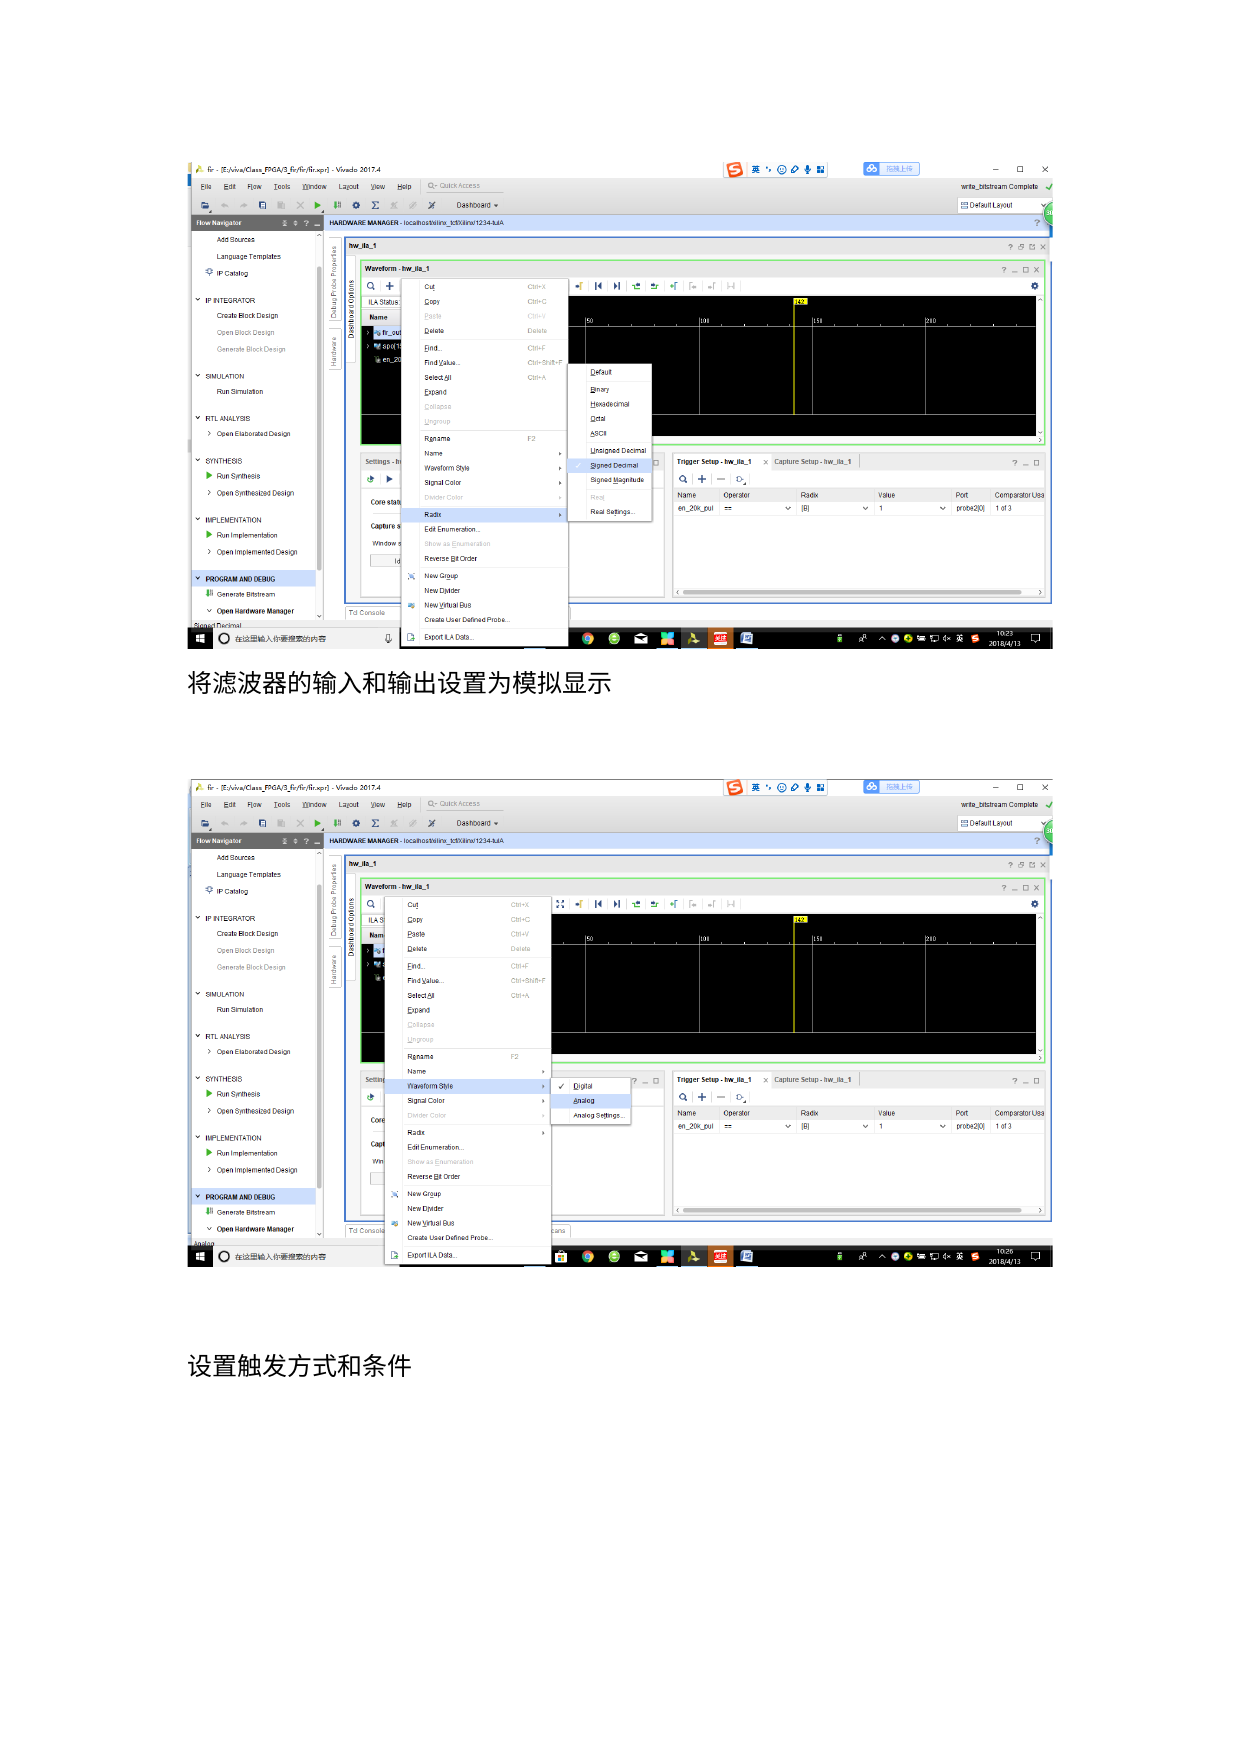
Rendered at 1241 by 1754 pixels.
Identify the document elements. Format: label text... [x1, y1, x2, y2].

text 将滤波器的输入和输出设置为模拟显示 [187, 649, 1053, 714]
text 设置触发方式和条件 [187, 1332, 1053, 1397]
picture [187, 779, 1053, 1267]
picture [187, 162, 1053, 649]
